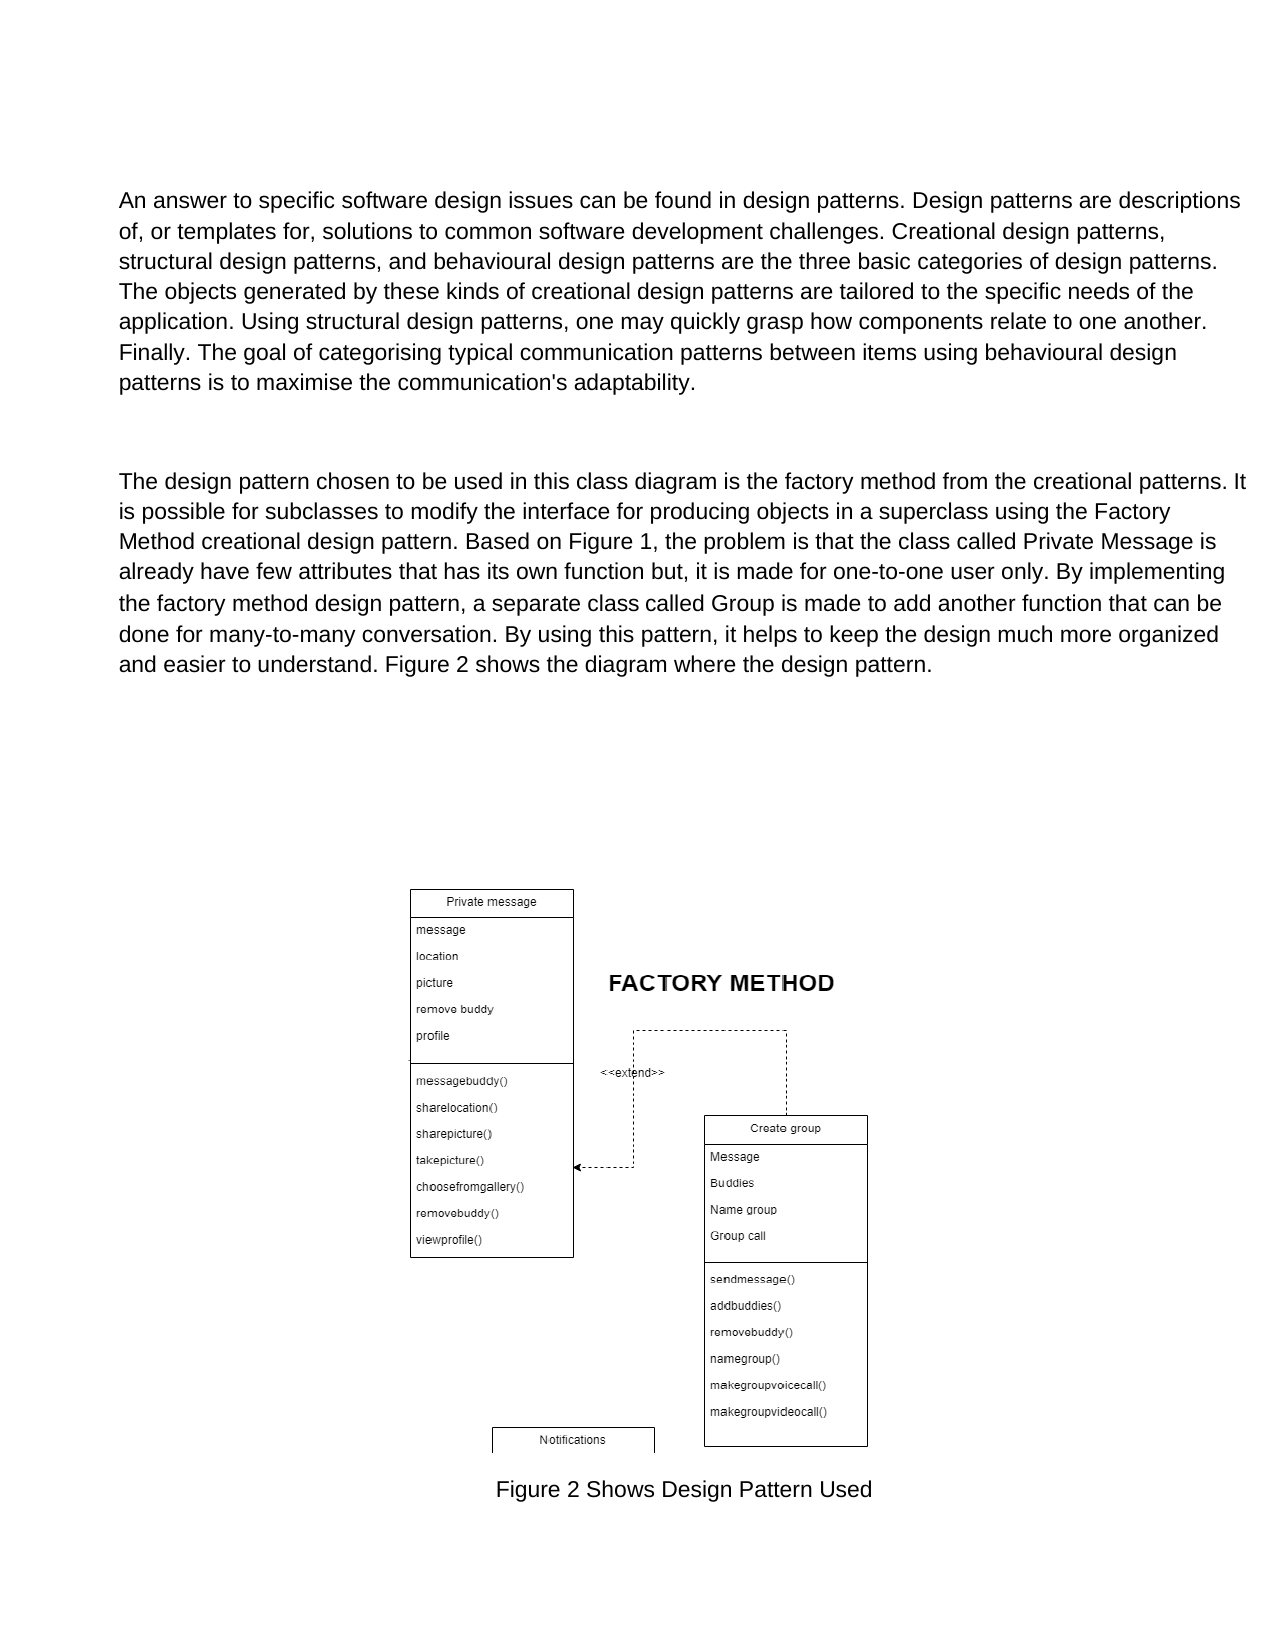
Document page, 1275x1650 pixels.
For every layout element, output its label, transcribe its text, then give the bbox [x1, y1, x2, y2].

text The design pattern chosen to be used in this class diagram is the factory method from the creational patterns. It is possible for subclasses to modify the interface for producing objects in a superclass using the Factory Method creational design pattern. Based on Figure 1, the problem is that the class called Private Message is already have few attributes that has its own function but, it is made for one-to-one user only. By implementing the factory method design pattern, a separate class called Group is made to add another function that can be done for many-to-many conversation. By using this pattern, it helps to keep the design much more organized and easier to understand. Figure 2 shows the diagram where the design pattern. [118, 468, 1249, 677]
text Figure 2 Shows Design Pattern Used [118, 1476, 1249, 1502]
text An answer to specific software design issues can be found in design patterns. Design patterns are descriptions of, or templates for, solutions to common software development challenges. Creational design patterns, structural design patterns, and behavioural design patterns are the three basic categories of design patterns. The objects generated by these kinds of creational design patterns are tailored to the specific needs of the application. Using structural design patterns, one may quickly grasp how components relate to one another. Finally. The goal of categorising typical communication patterns between items using behavioural design patterns is to maximise the communication's adaptability. [118, 187, 1249, 395]
picture [408, 799, 960, 1453]
